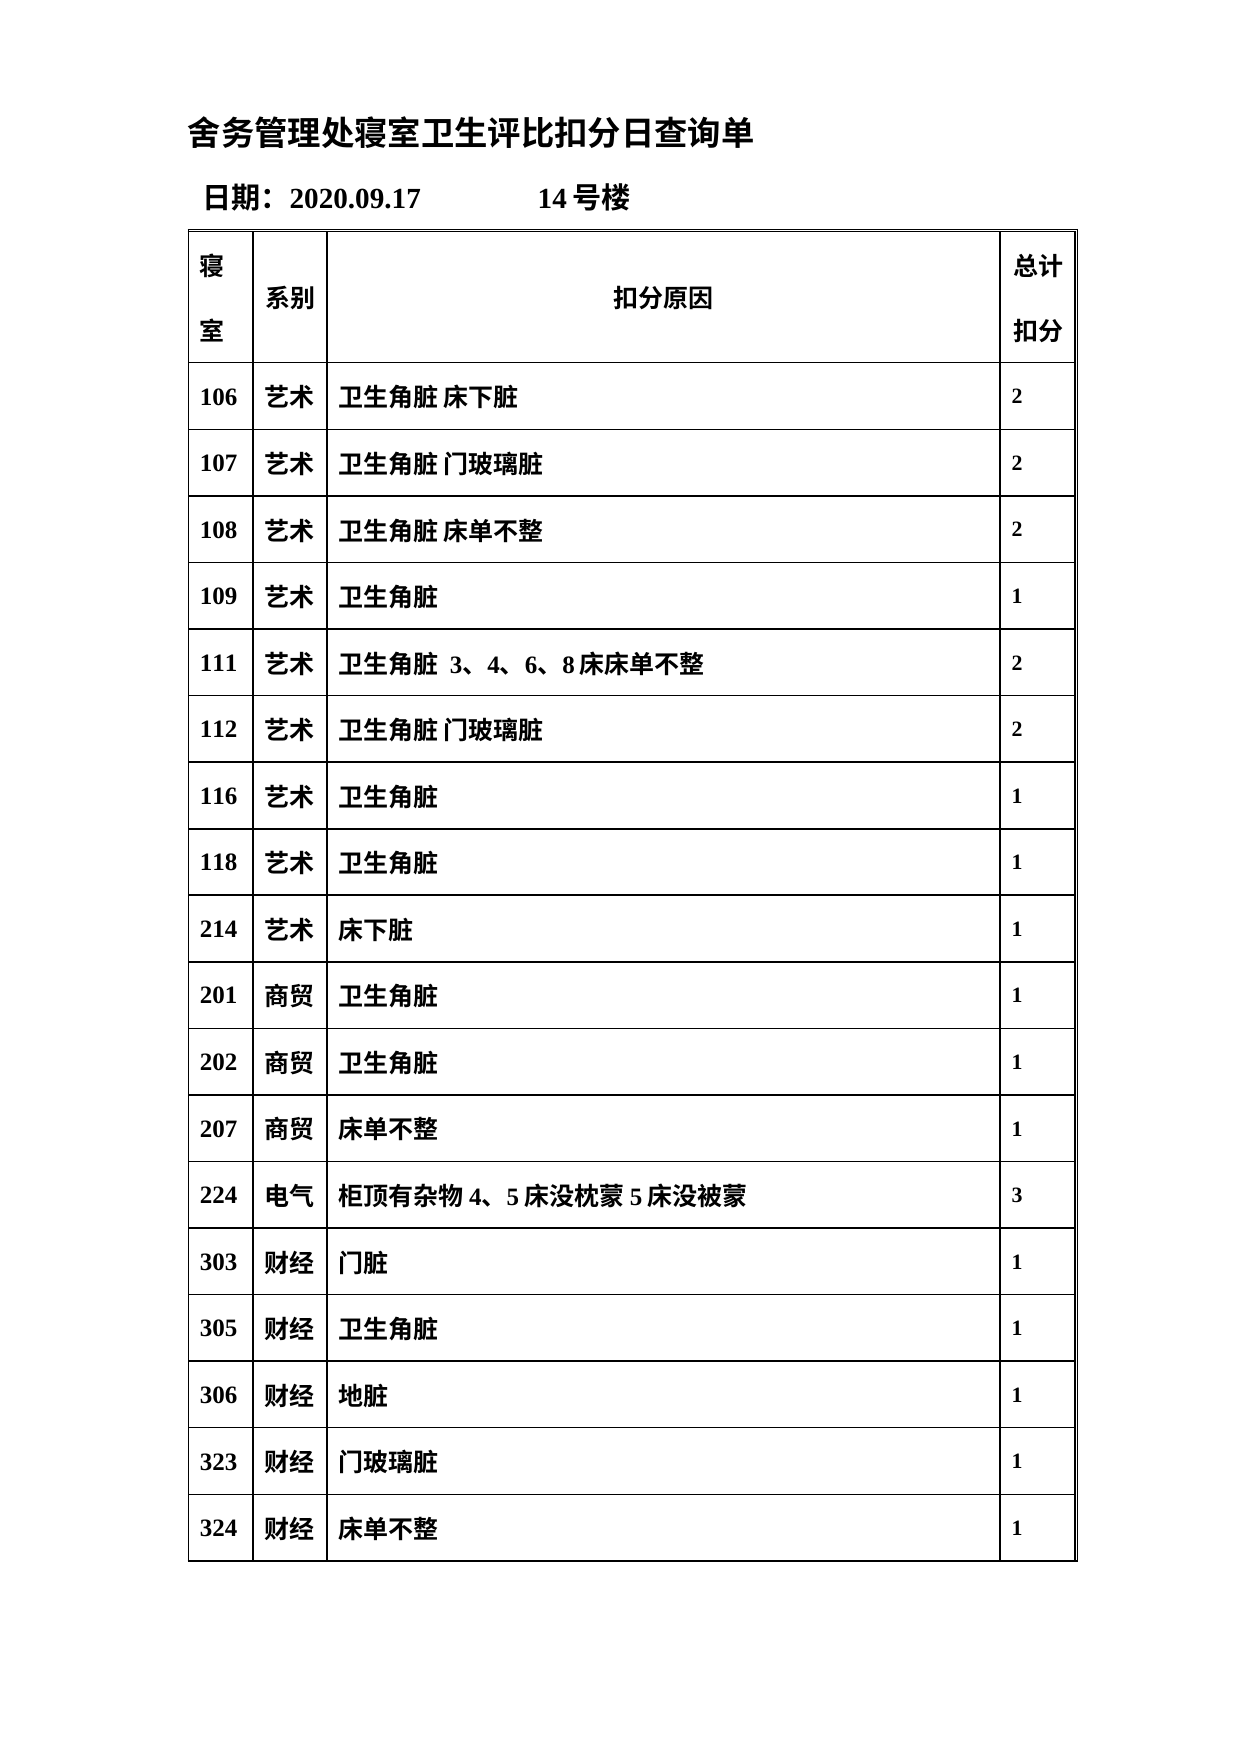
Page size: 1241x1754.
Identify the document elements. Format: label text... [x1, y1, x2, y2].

table_cell 202 [189, 1029, 252, 1094]
table_cell 财经 [254, 1229, 326, 1294]
table_cell 2 [1001, 497, 1074, 562]
table_cell 卫生角脏 门玻璃脏 [328, 430, 999, 495]
table_cell 艺术 [254, 630, 326, 695]
table_cell 卫生角脏 [328, 1295, 999, 1360]
table_cell 艺术 [254, 497, 326, 562]
table_cell 卫生角脏 [328, 963, 999, 1027]
table_cell 116 [189, 763, 252, 828]
table_cell 艺术 [254, 563, 326, 628]
table_header 系别 [254, 232, 326, 362]
table_cell 卫生角脏 床单不整 [328, 497, 999, 562]
table_cell 2 [1001, 630, 1074, 695]
table_cell 财经 [254, 1428, 326, 1493]
table_cell 224 [189, 1162, 252, 1227]
table_cell 1 [1001, 1362, 1074, 1427]
table_cell 1 [1001, 763, 1074, 828]
table_cell 303 [189, 1229, 252, 1294]
table_cell 107 [189, 430, 252, 495]
table_cell 商贸 [254, 1096, 326, 1161]
table_cell 1 [1001, 1029, 1074, 1094]
table_header 扣分原因 [328, 232, 999, 362]
table_cell 艺术 [254, 830, 326, 894]
table_cell 财经 [254, 1495, 326, 1560]
text 舍务管理处寝室卫生评比扣分日查询单 [187, 99, 1053, 164]
table_cell 艺术 [254, 896, 326, 961]
table_cell 1 [1001, 1428, 1074, 1493]
table_cell 卫生角脏 [328, 830, 999, 894]
table_cell 商贸 [254, 963, 326, 1027]
table_cell 艺术 [254, 363, 326, 428]
table_cell 118 [189, 830, 252, 894]
table_cell 112 [189, 696, 252, 761]
table_cell 柜顶有杂物 4、5床没枕蒙 5床没被蒙 [328, 1162, 999, 1227]
table_cell 财经 [254, 1295, 326, 1360]
table_cell 214 [189, 896, 252, 961]
table_cell 卫生角脏 [328, 763, 999, 828]
table_cell 床单不整 [328, 1096, 999, 1161]
table_cell 床单不整 [328, 1495, 999, 1560]
table_cell 2 [1001, 696, 1074, 761]
table_cell 1 [1001, 1229, 1074, 1294]
table_cell 111 [189, 630, 252, 695]
table_cell 1 [1001, 1495, 1074, 1560]
table_cell 床下脏 [328, 896, 999, 961]
table_cell 门玻璃脏 [328, 1428, 999, 1493]
table_cell 门脏 [328, 1229, 999, 1294]
table_cell 1 [1001, 1096, 1074, 1161]
table_cell 1 [1001, 830, 1074, 894]
table_cell 艺术 [254, 430, 326, 495]
table_header 寝室 [189, 232, 252, 362]
table_cell 艺术 [254, 696, 326, 761]
table_cell 财经 [254, 1362, 326, 1427]
table_cell 卫生角脏 [328, 563, 999, 628]
table_cell 电气 [254, 1162, 326, 1227]
table_cell 1 [1001, 563, 1074, 628]
table_cell 地脏 [328, 1362, 999, 1427]
table_cell 106 [189, 363, 252, 428]
table_cell 324 [189, 1495, 252, 1560]
table_cell 201 [189, 963, 252, 1027]
table_cell 商贸 [254, 1029, 326, 1094]
table_cell 306 [189, 1362, 252, 1427]
table_cell 卫生角脏 [328, 1029, 999, 1094]
table_cell 3 [1001, 1162, 1074, 1227]
table_cell 108 [189, 497, 252, 562]
table_cell 1 [1001, 1295, 1074, 1360]
table_cell 323 [189, 1428, 252, 1493]
table_cell 1 [1001, 963, 1074, 1027]
table_cell 1 [1001, 896, 1074, 961]
table_cell 艺术 [254, 763, 326, 828]
table_cell 207 [189, 1096, 252, 1161]
table_cell 卫生角脏 门玻璃脏 [328, 696, 999, 761]
table_header 总计扣分 [1001, 232, 1074, 362]
text 日期：2020.09.17 14号楼 [187, 164, 1053, 229]
table_cell 2 [1001, 363, 1074, 428]
table_cell 109 [189, 563, 252, 628]
table_cell 2 [1001, 430, 1074, 495]
table_cell 卫生角脏 3、4、6、8床床单不整 [328, 630, 999, 695]
table_cell 305 [189, 1295, 252, 1360]
table_cell 卫生角脏 床下脏 [328, 363, 999, 428]
